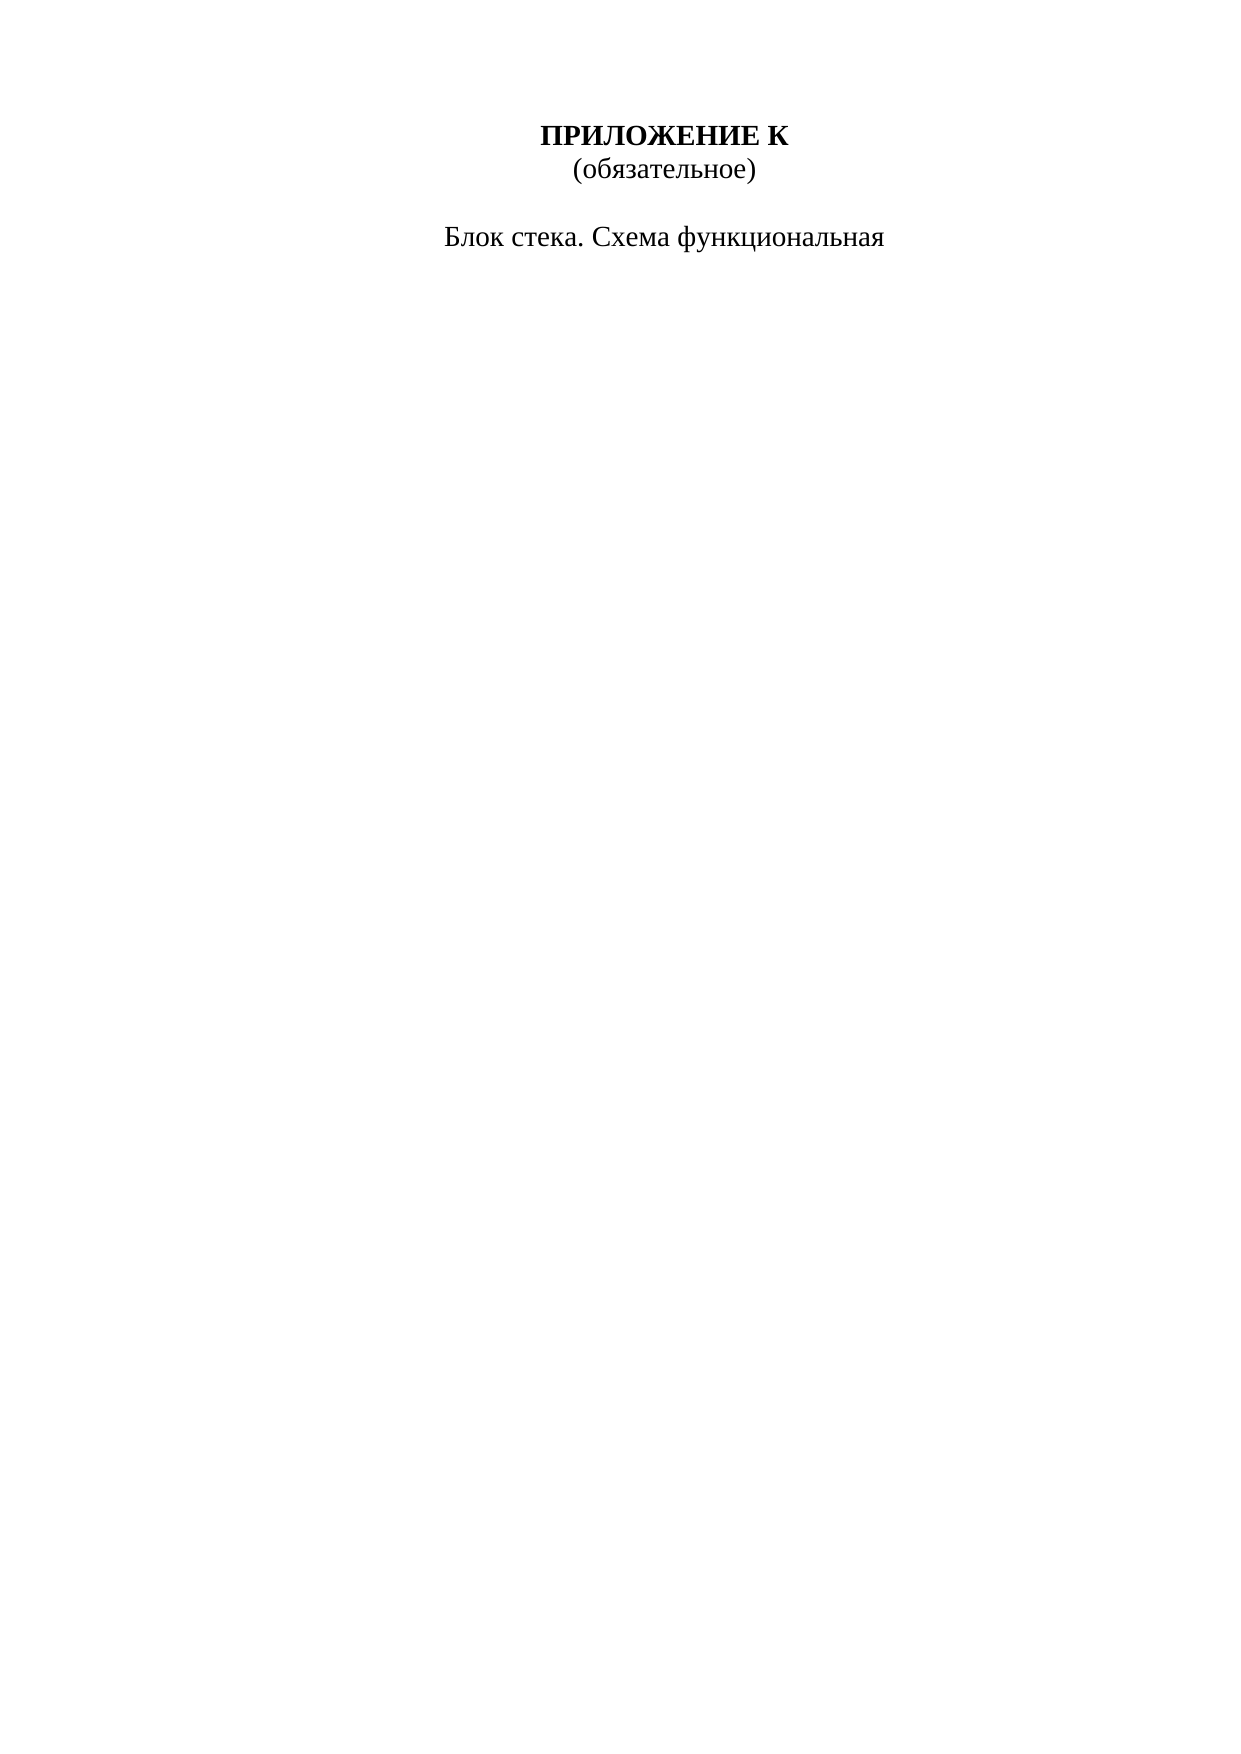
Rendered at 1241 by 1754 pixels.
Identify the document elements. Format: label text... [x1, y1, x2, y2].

subtitle ПРИЛОЖЕНИЕ К [177, 118, 1152, 152]
text Блок стека. Схема функциональная [177, 219, 1152, 252]
text (обязательное) [177, 152, 1152, 185]
